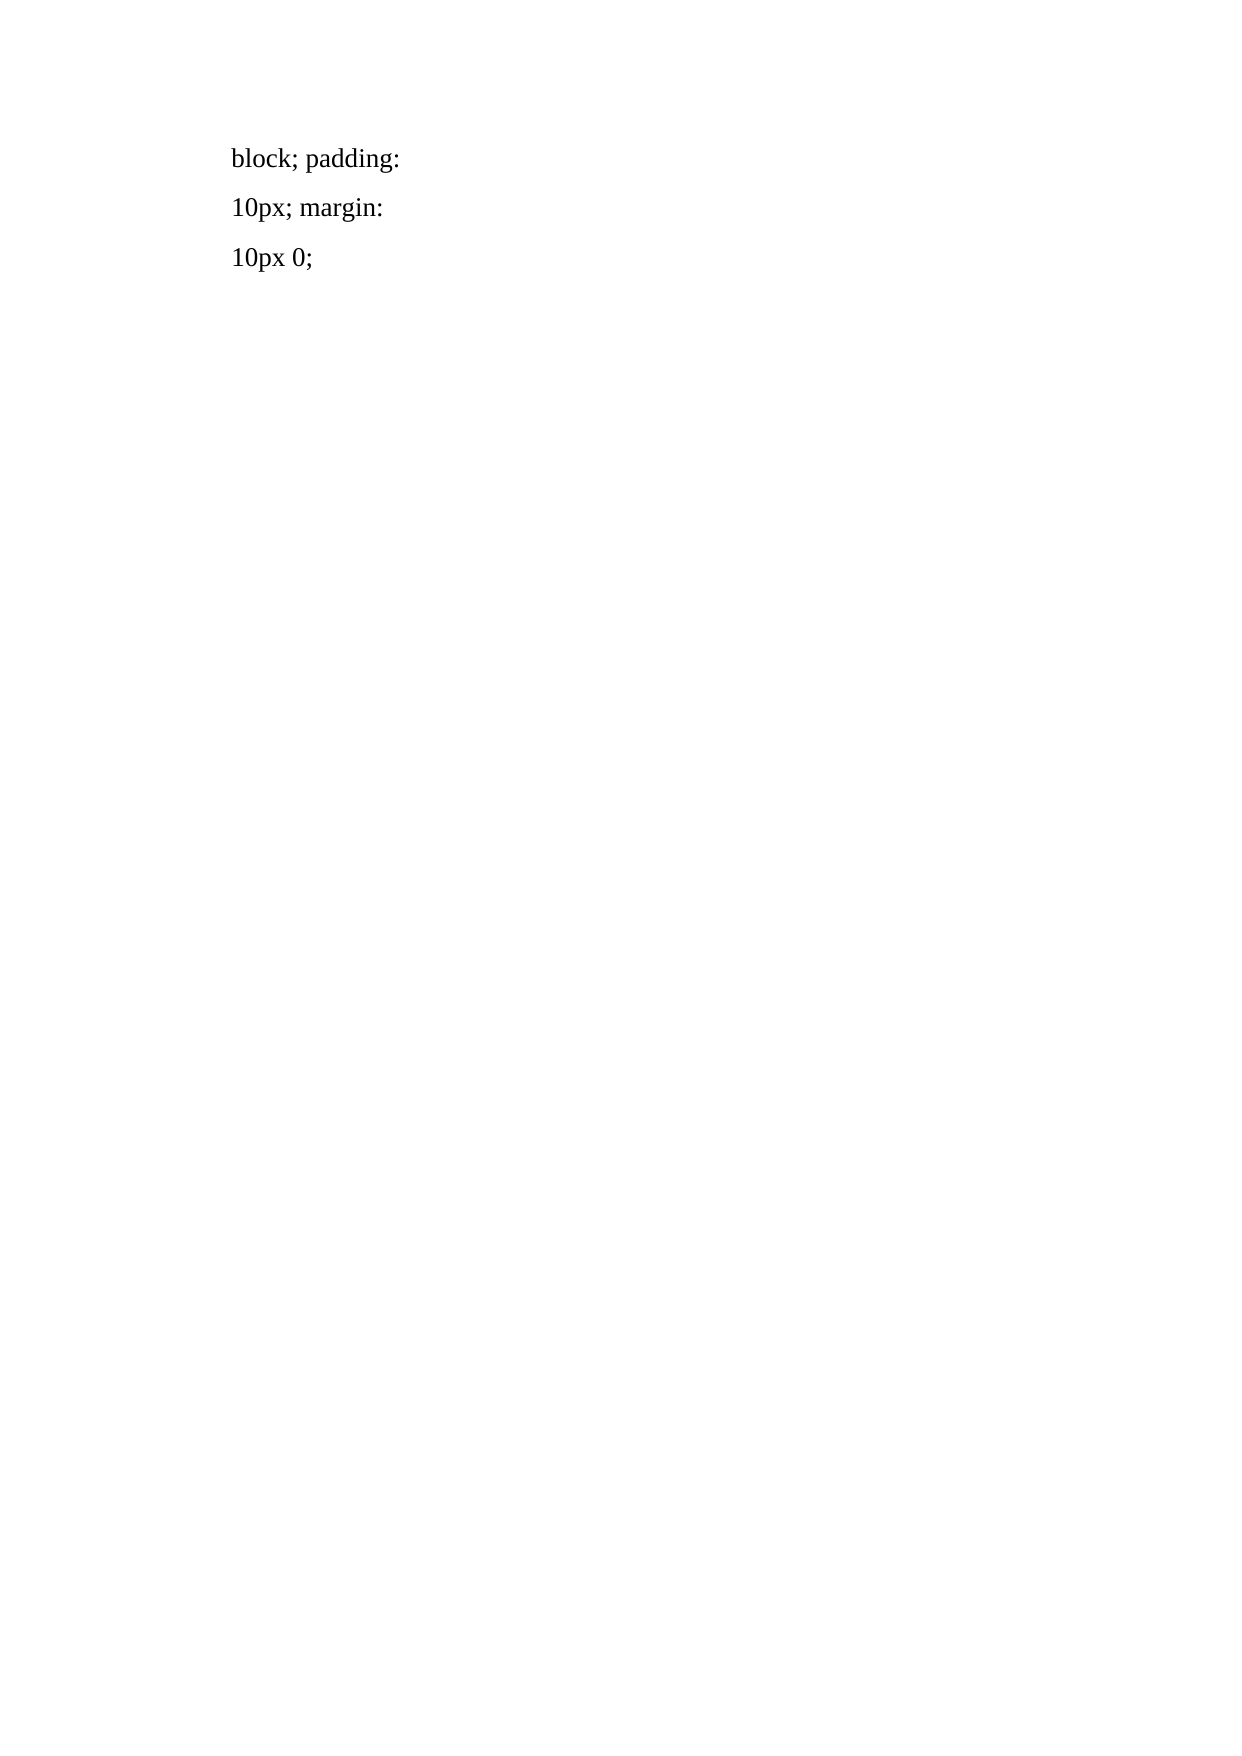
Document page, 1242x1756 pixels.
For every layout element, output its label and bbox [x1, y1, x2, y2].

text [204, 142, 409, 272]
